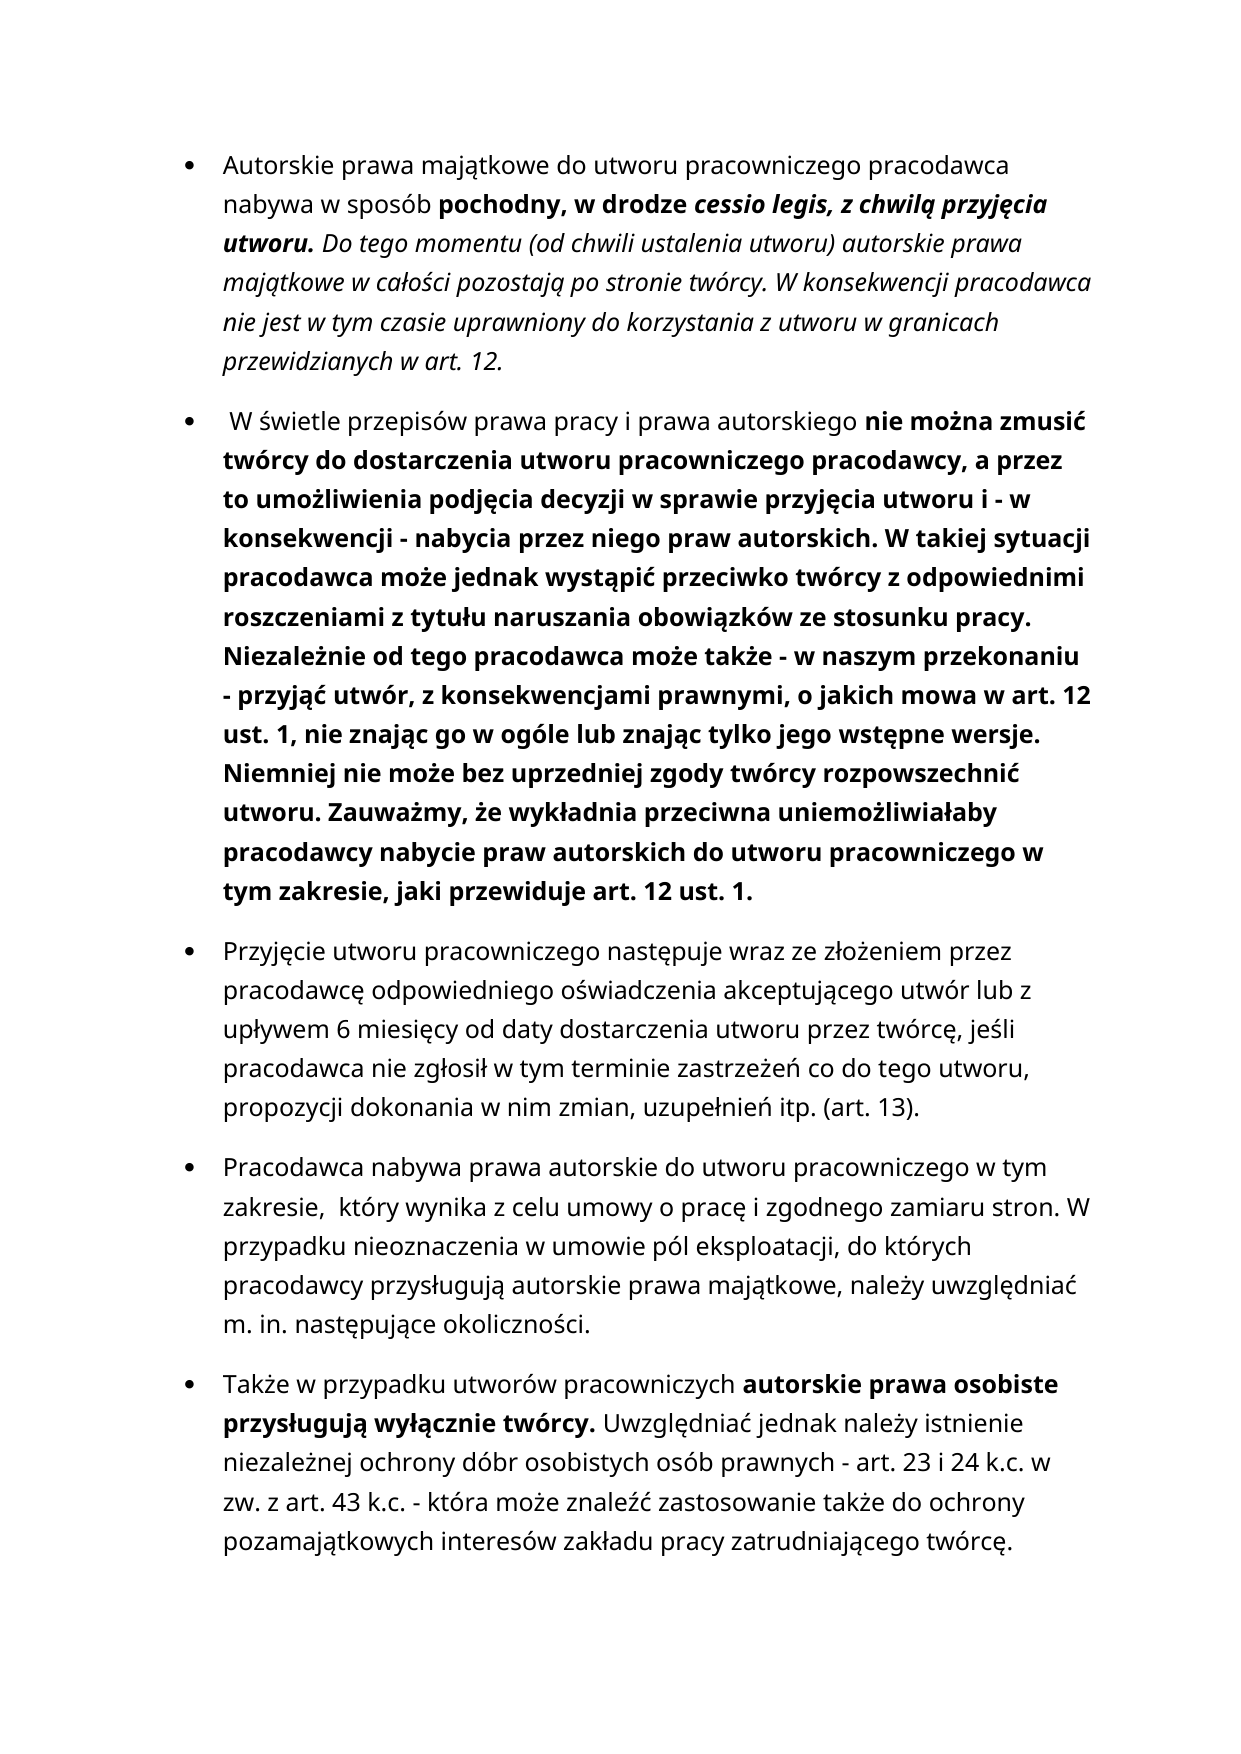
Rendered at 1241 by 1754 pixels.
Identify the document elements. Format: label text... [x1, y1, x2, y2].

list Przyjęcie utworu pracowniczego następuje wraz ze złożeniem przez pracodawcę odpowiedniego oświadczenia akceptującego utwór lub z upływem 6 miesięcy od daty dostarczenia utworu przez twórcę, jeśli pracodawca nie zgłosił w tym terminie zastrzeżeń co do tego utworu, propozycji dokonania w nim zmian, uzupełnień itp. (art. 13). [185, 933, 1093, 1124]
list W świetle przepisów prawa pracy i prawa autorskiego nie można zmusić twórcy do dostarczenia utworu pracowniczego pracodawcy, a przez to umożliwienia podjęcia decyzji w sprawie przyjęcia utworu i - w konsekwencji - nabycia przez niego praw autorskich. W takiej sytuacji pracodawca może jednak wystąpić przeciwko twórcy z odpowiednimi roszczeniami z tytułu naruszania obowiązków ze stosunku pracy. Niezależnie od tego pracodawca może także - w naszym przekonaniu - przyjąć utwór, z konsekwencjami prawnymi, o jakich mowa w art. 12 ust. 1, nie znając go w ogóle lub znając tylko jego wstępne wersje. Niemniej nie może bez uprzedniej zgody twórcy rozpowszechnić utworu. Zauważmy, że wykładnia przeciwna uniemożliwiałaby pracodawcy nabycie praw autorskich do utworu pracowniczego w tym zakresie, jaki przewiduje art. 12 ust. 1. [185, 403, 1093, 907]
list Pracodawca nabywa prawa autorskie do utworu pracowniczego w tym zakresie, który wynika z celu umowy o pracę i zgodnego zamiaru stron. W przypadku nieoznaczenia w umowie pól eksploatacji, do których pracodawcy przysługują autorskie prawa majątkowe, należy uwzględniać m. in. następujące okoliczności. [185, 1150, 1093, 1341]
list Także w przypadku utworów pracowniczych autorskie prawa osobiste przysługują wyłącznie twórcy. Uwzględniać jednak należy istnienie niezależnej ochrony dóbr osobistych osób prawnych - art. 23 i 24 k.c. w zw. z art. 43 k.c. - która może znaleźć zastosowanie także do ochrony pozamajątkowych interesów zakładu pracy zatrudniającego twórcę. [185, 1367, 1093, 1557]
list Autorskie prawa majątkowe do utworu pracowniczego pracodawca nabywa w sposób pochodny, w drodze cessio legis, z chwilą przyjęcia utworu. Do tego momentu (od chwili ustalenia utworu) autorskie prawa majątkowe w całości pozostają po stronie twórcy. W konsekwencji pracodawca nie jest w tym czasie uprawniony do korzystania z utworu w granicach przewidzianych w art. 12. [185, 148, 1093, 377]
